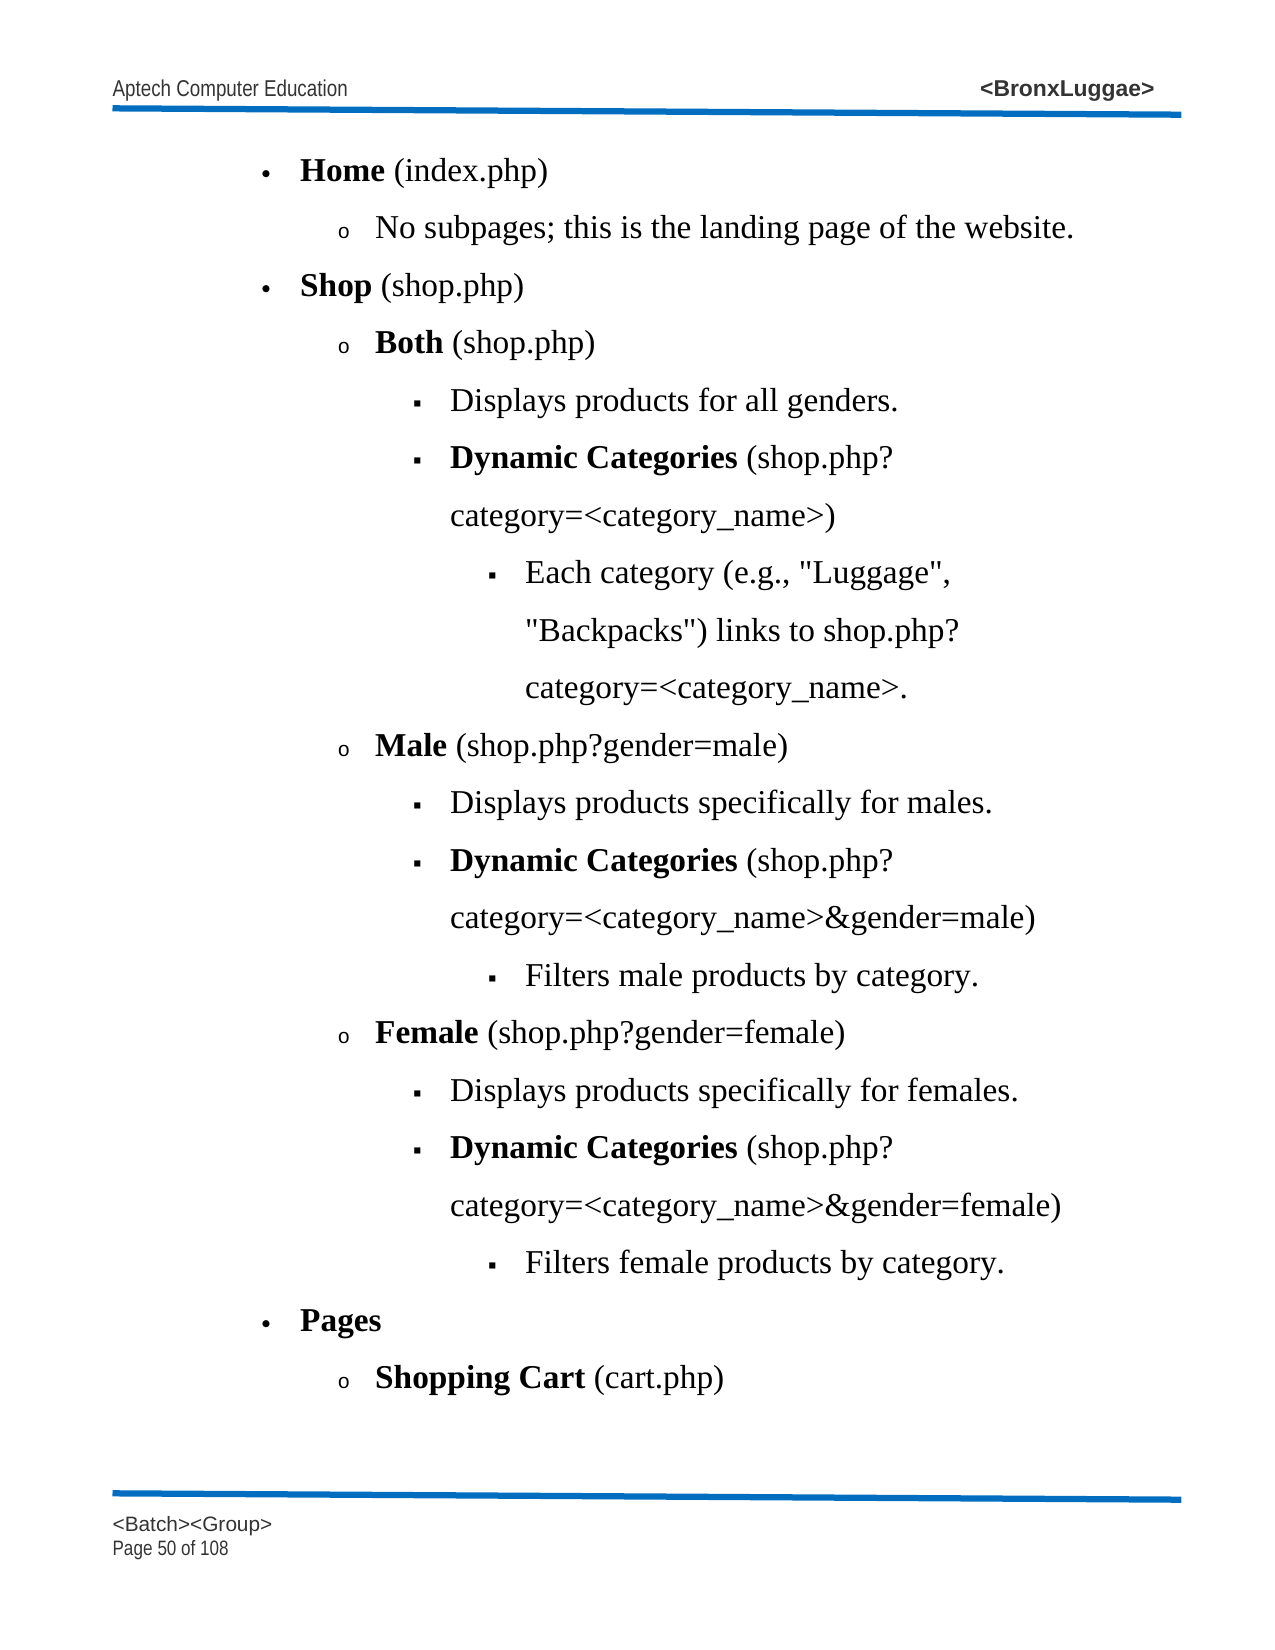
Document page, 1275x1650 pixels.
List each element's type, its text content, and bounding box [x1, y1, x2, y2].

list Dynamic Categories (shop.php?category=<category_name>&gender=male) [412, 840, 1106, 936]
list No subpages; this is the landing page of the website. [337, 207, 1106, 246]
list Shop (shop.php) [262, 265, 1106, 303]
list Each category (e.g., "Luggage", "Backpacks") links to shop.php?category=<category_name>. [487, 552, 1106, 706]
list Home (index.php) [262, 150, 1106, 188]
list Shopping Cart (cart.php) [337, 1357, 1106, 1396]
list Both (shop.php) [337, 322, 1106, 361]
list Male (shop.php?gender=male) [337, 725, 1106, 763]
list Displays products for all genders. [412, 380, 1106, 418]
list Female (shop.php?gender=female) [337, 1012, 1106, 1051]
list Displays products specifically for females. [412, 1070, 1106, 1108]
list Dynamic Categories (shop.php?category=<category_name>) [412, 437, 1106, 533]
list Dynamic Categories (shop.php?category=<category_name>&gender=female) [412, 1127, 1106, 1223]
list Pages [262, 1300, 1106, 1338]
list Displays products specifically for males. [412, 782, 1106, 821]
list Filters female products by category. [487, 1242, 1106, 1281]
list Filters male products by category. [487, 955, 1106, 993]
